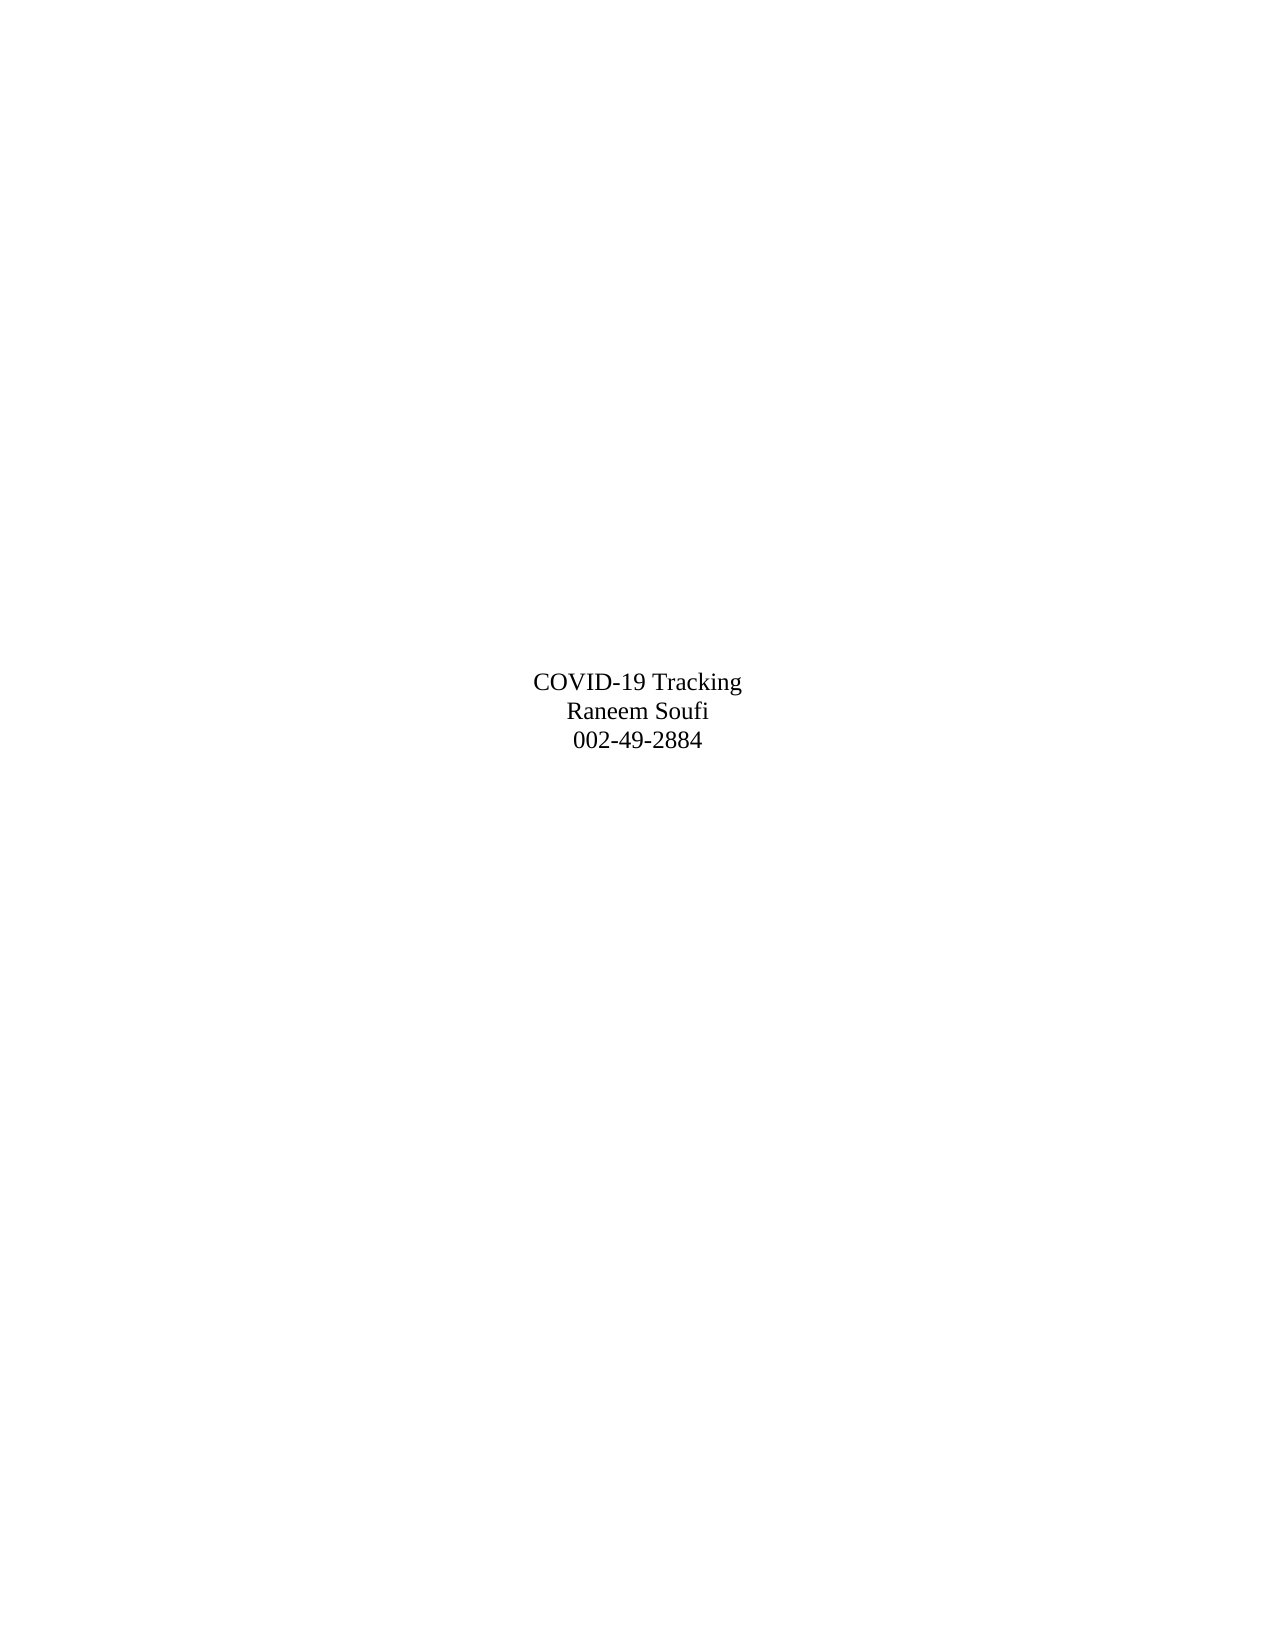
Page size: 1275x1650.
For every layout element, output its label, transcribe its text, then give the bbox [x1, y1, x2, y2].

text 002-49-2884 [150, 725, 1125, 754]
text Raneem Soufi [150, 696, 1125, 725]
text COVID-19 Tracking [150, 667, 1125, 696]
